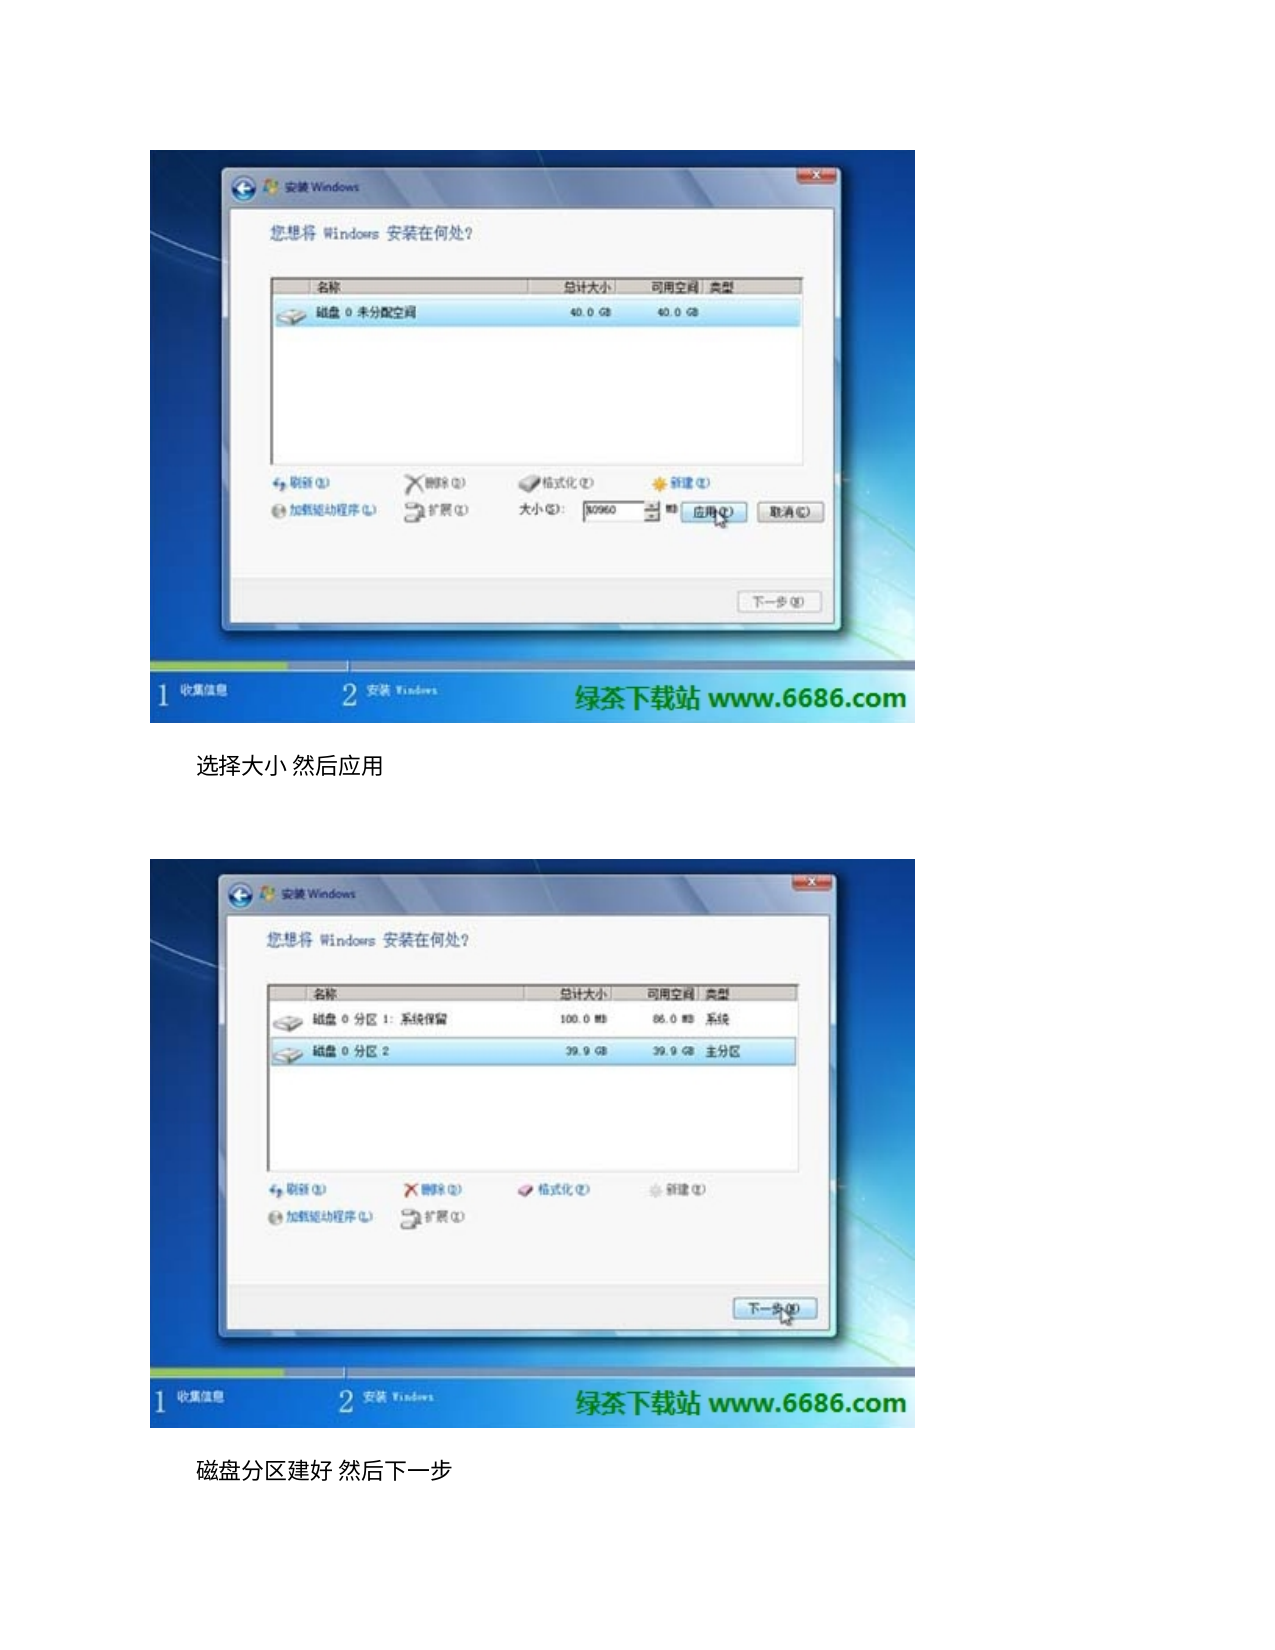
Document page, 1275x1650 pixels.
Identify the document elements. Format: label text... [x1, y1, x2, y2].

text 磁盘分区建好 然后下一步 [150, 1453, 1125, 1486]
text 选择大小 然后应用 [150, 747, 1125, 781]
picture [150, 150, 915, 723]
picture [150, 859, 915, 1428]
